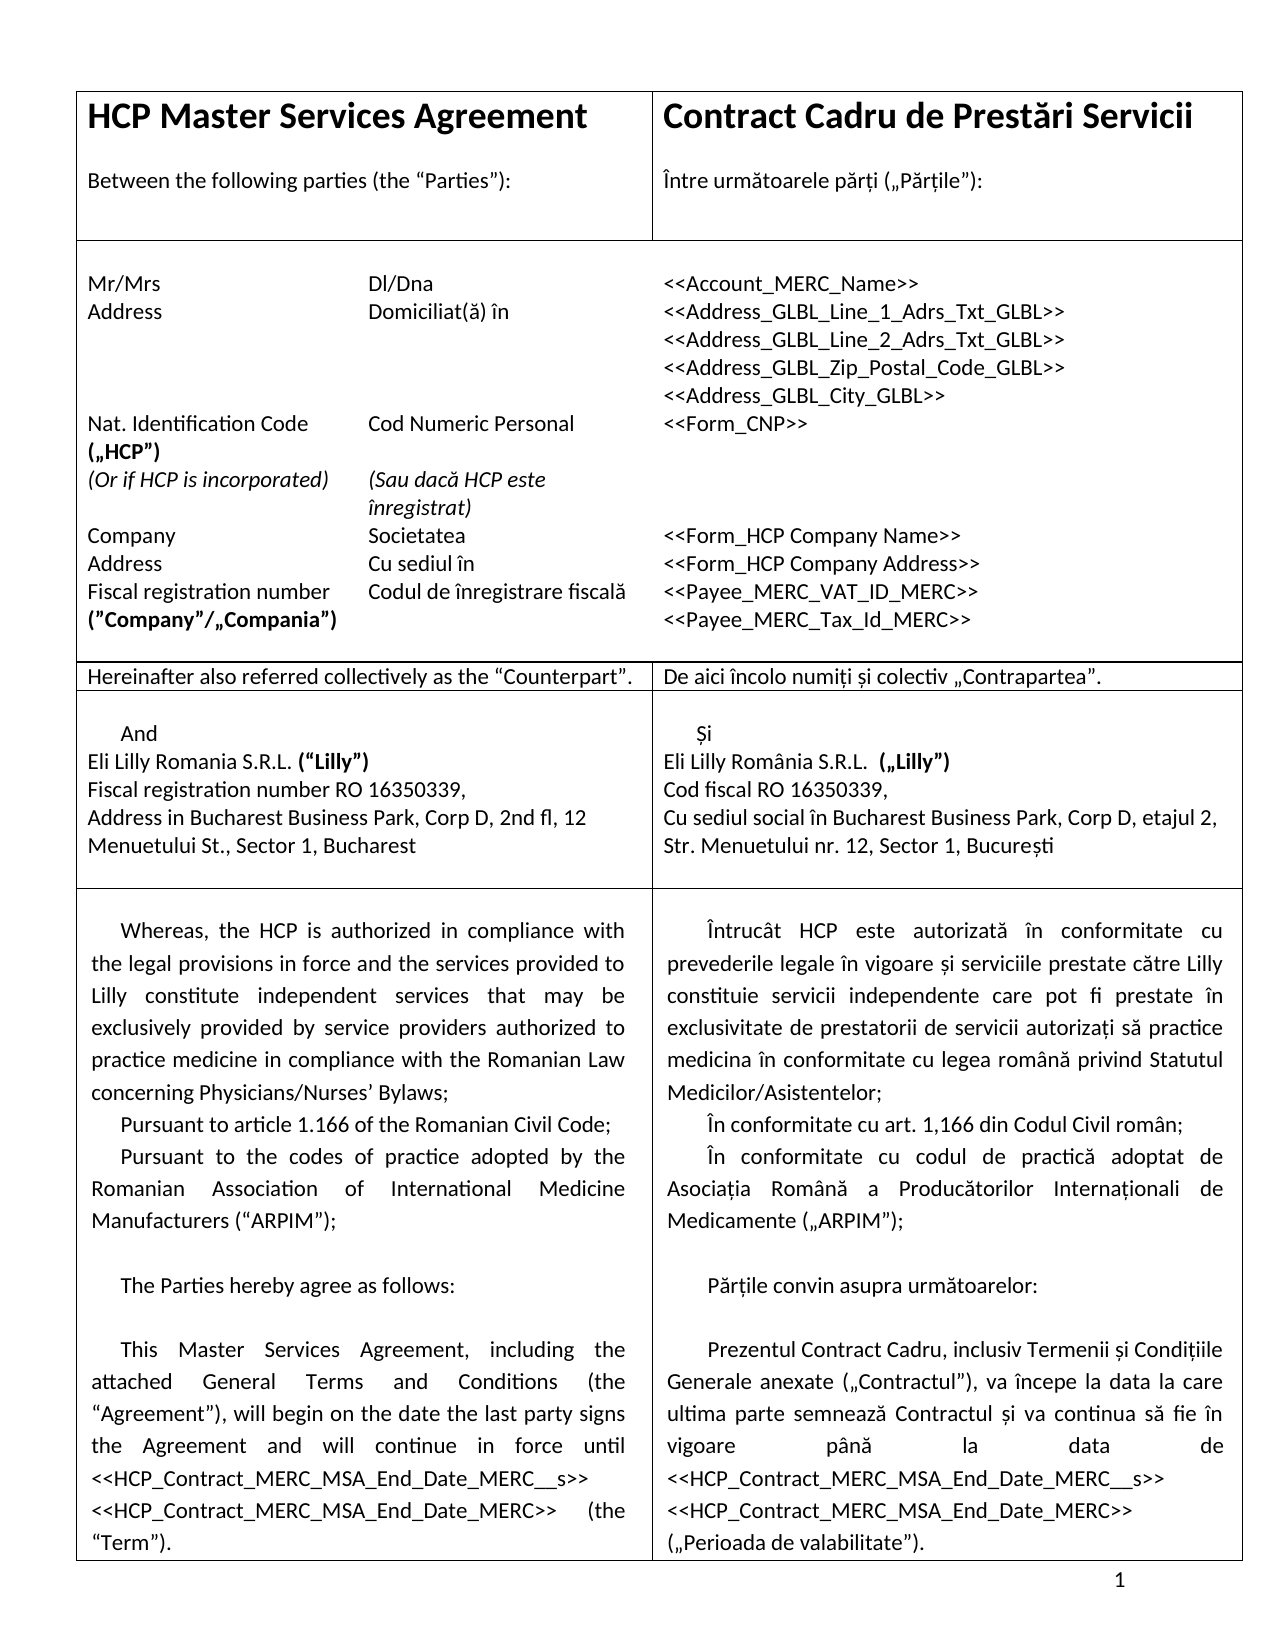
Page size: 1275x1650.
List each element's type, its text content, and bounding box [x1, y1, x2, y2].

table_header HCP Master Services Agreement Between the following parties (the “Parties”): [77, 92, 652, 240]
table_cell Hereinafter also referred collectively as the “Counterpart”. [77, 663, 652, 690]
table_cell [653, 889, 1242, 1560]
table_cell Mr/Mrs Address Nat. Identification Code („HCP”) (Or if HCP is incorporated) Company Address Fiscal registration number (”Company”/„Compania”) [77, 241, 357, 661]
table_header Contract Cadru de Prestări Servicii Între următoarele părți („Părțile”): [653, 92, 1242, 240]
table_cell And Eli Lilly Romania S.R.L. (“Lilly”) Fiscal registration number RO 16350339, Address in Bucharest Business Park, Corp D, 2nd fl, 12 Menuetului St., Sector 1, Bucharest [77, 691, 652, 888]
table_cell De aici încolo numiți și colectiv „Contrapartea”. [653, 663, 1242, 690]
table_cell Și Eli Lilly România S.R.L. („Lilly”) Cod fiscal RO 16350339, Cu sediul social în Bucharest Business Park, Corp D, etajul 2, Str. Menuetului nr. 12, Sector 1, Bucureşti [653, 691, 1242, 888]
table_cell <<Account_MERC_Name>> <<Address_GLBL_Line_1_Adrs_Txt_GLBL>> <<Address_GLBL_Line_2_Adrs_Txt_GLBL>> <<Address_GLBL_Zip_Postal_Code_GLBL>> <<Address_GLBL_City_GLBL>> <<Form_CNP>> <<Form_HCP Company Name>> <<Form_HCP Company Address>> <<Payee_MERC_VAT_ID_MERC>> <<Payee_MERC_Tax_Id_MERC>> [652, 241, 1242, 661]
table_cell Dl/Dna Domiciliat(ă) în Cod Numeric Personal (Sau dacă HCP este înregistrat) Societatea Cu sediul în Codul de înregistrare fiscală [357, 241, 652, 661]
table_cell [77, 889, 652, 1560]
